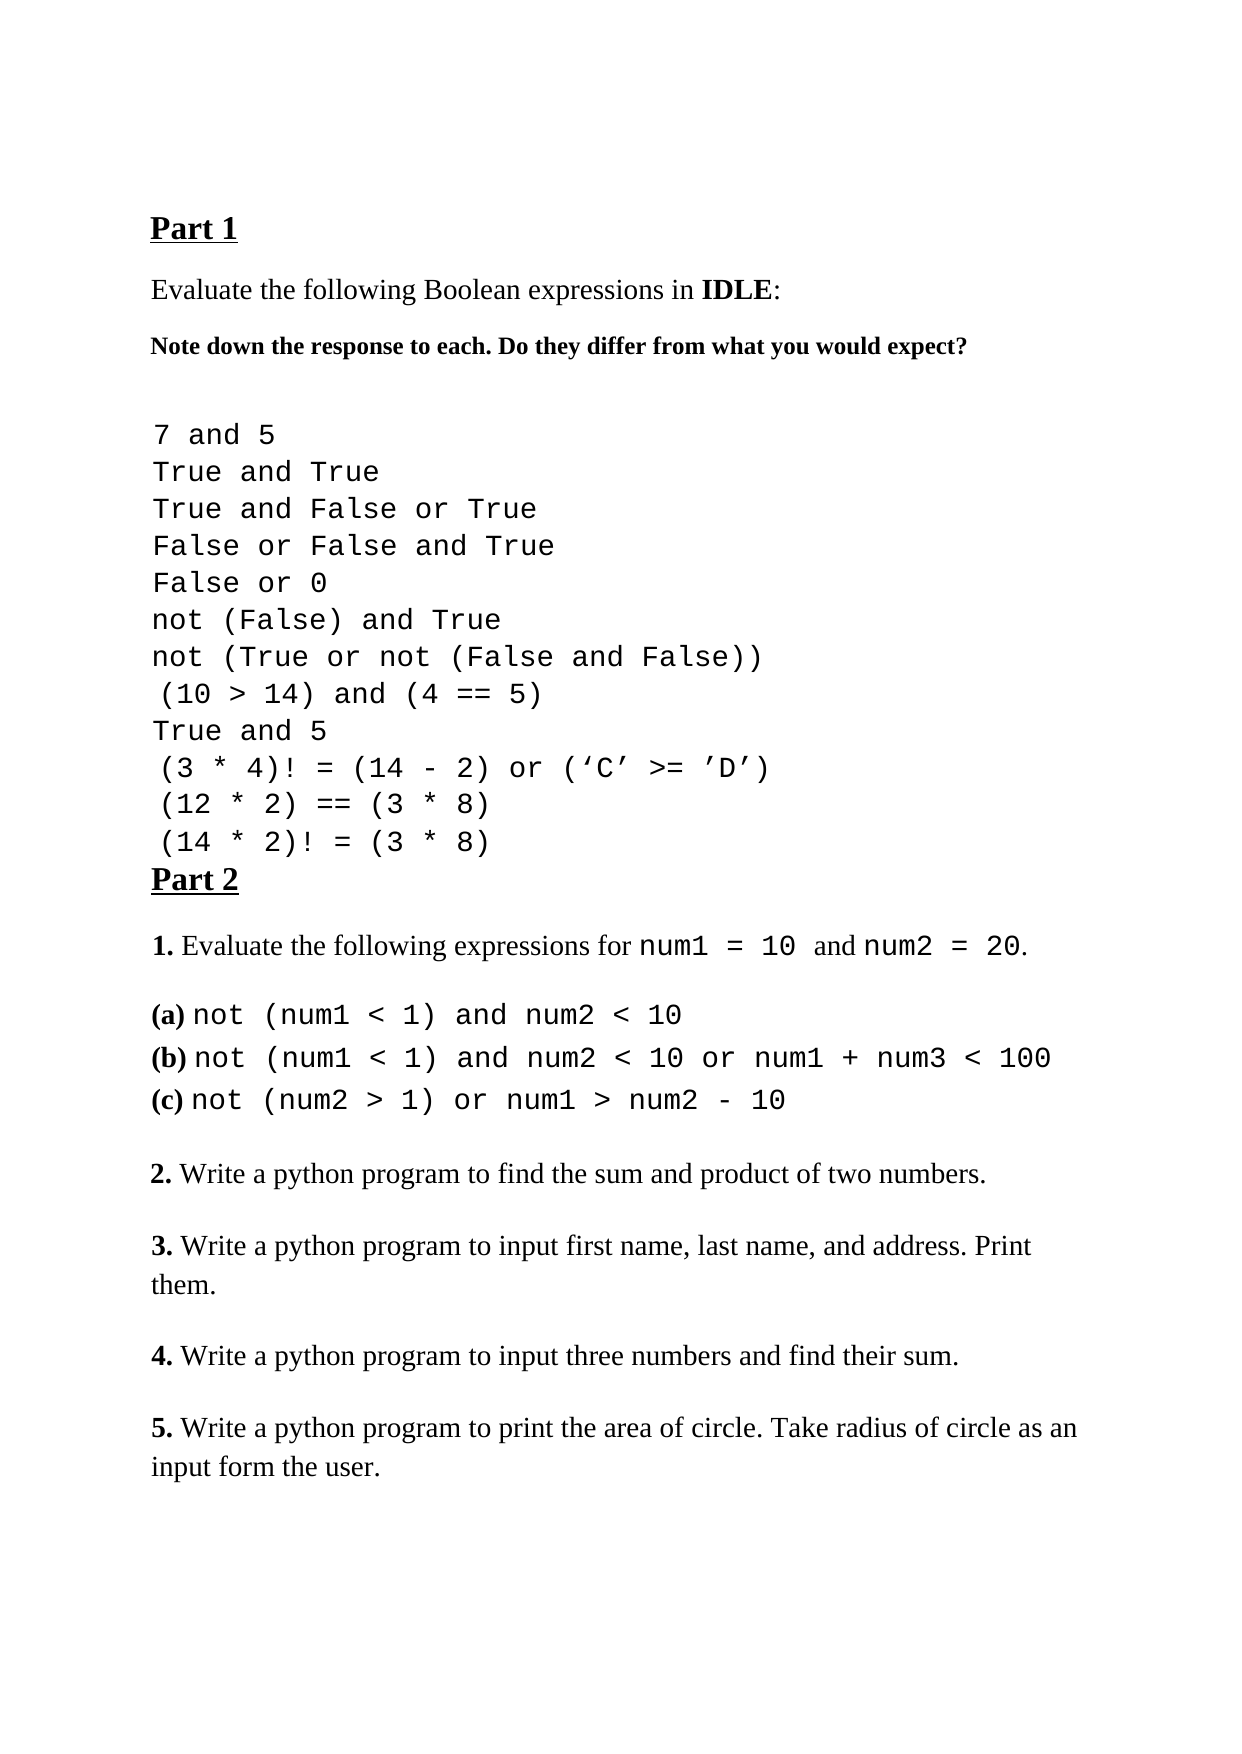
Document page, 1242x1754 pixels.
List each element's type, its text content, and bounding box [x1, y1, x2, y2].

text (10 > 14) and (4 == 5) [158, 679, 1097, 712]
text 2. Write a python program to find the sum and product of two numbers. [150, 1156, 1094, 1190]
text True and 5 [152, 716, 1097, 749]
text 3. Write a python program to input first name, last name, and address. Print them. [151, 1228, 1094, 1300]
text 1. Evaluate the following expressions for num1 = 10 and num2 = 20. [152, 928, 1097, 964]
text not (True or not (False and False)) [151, 642, 1097, 675]
text (3 * 4)! = (14 - 2) or (‘C’ >= ’D’) [158, 753, 1097, 786]
text (b) not (num1 < 1) and num2 < 10 or num1 + num3 < 100 (c) not (num2 > 1) or num1 > num2 - 10 [151, 1040, 1071, 1118]
text Evaluate the following Boolean expressions in IDLE: [151, 272, 1097, 306]
text True and False or True [152, 494, 1097, 527]
text False or False and True [152, 531, 1097, 564]
text Note down the response to each. Do they differ from what you would expect? [150, 331, 1097, 360]
text True and True [152, 457, 1097, 490]
text 5. Write a python program to print the area of circle. Take radius of circle as an input form the user. [151, 1410, 1094, 1482]
text Part 2 [151, 860, 1097, 898]
text 4. Write a python program to input three numbers and find their sum. [151, 1338, 1094, 1372]
text (12 * 2) == (3 * 8) [158, 790, 1097, 823]
text (14 * 2)! = (3 * 8) [158, 827, 1097, 860]
text not (False) and True [151, 605, 1097, 638]
text False or 0 [152, 568, 1097, 601]
text 7 and 5 [153, 420, 1097, 453]
text Part 1 [150, 208, 1097, 247]
text (a) not (num1 < 1) and num2 < 10 [151, 997, 1097, 1033]
